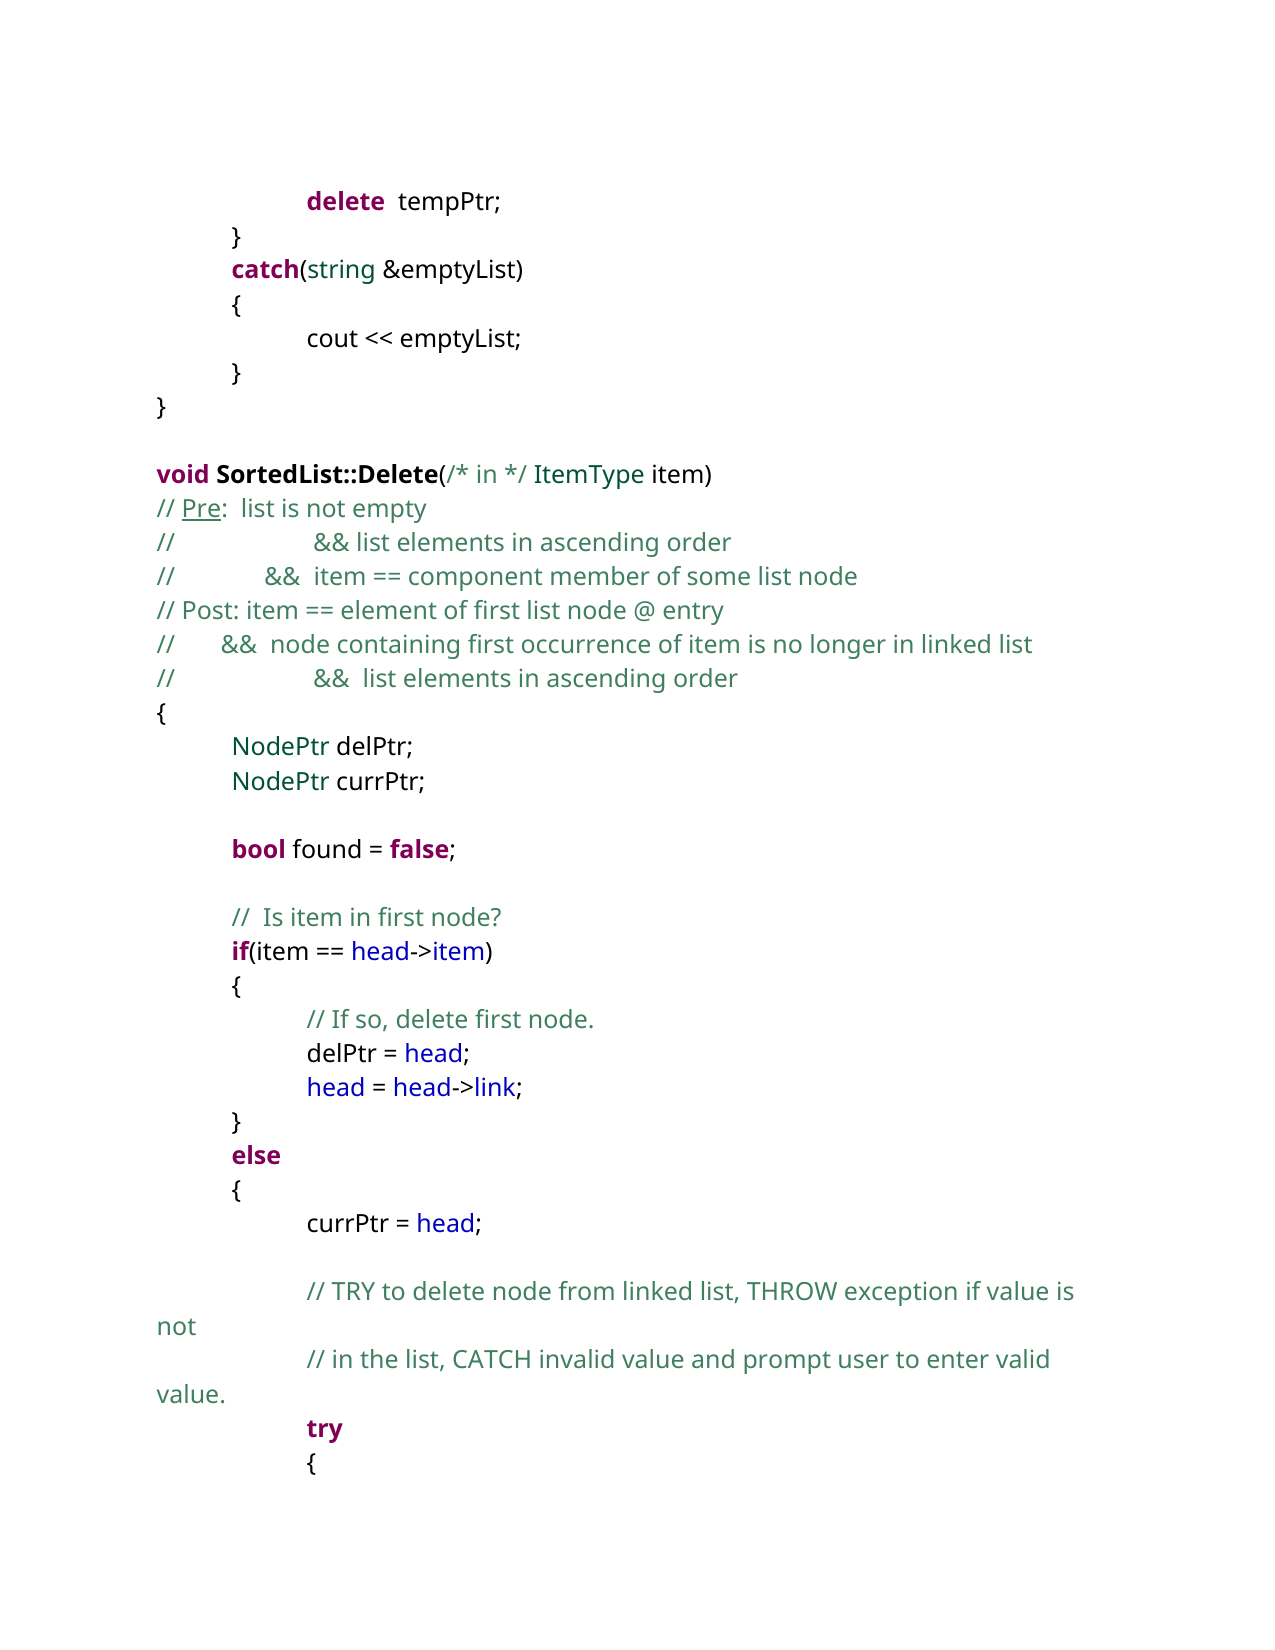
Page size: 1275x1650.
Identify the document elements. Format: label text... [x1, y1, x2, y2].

text { [156, 286, 1118, 320]
text // in the list, CATCH invalid value and prompt user to enter valid value. [156, 1342, 1118, 1410]
text currPtr = head; [156, 1206, 1118, 1240]
text // && list elements in ascending order [156, 525, 1118, 559]
text { [156, 967, 1118, 1002]
text // && node containing first occurrence of item is no longer in linked list [156, 627, 1118, 661]
text cout << emptyList; [156, 320, 1118, 354]
text if(item == head->item) [156, 933, 1118, 967]
text NodePtr currPtr; [156, 763, 1118, 797]
text { [156, 1444, 1118, 1478]
text try [156, 1410, 1118, 1444]
text } [156, 218, 1118, 252]
text { [156, 695, 1118, 729]
text void SortedList::Delete(/* in */ ItemType item) [156, 457, 1118, 491]
text // Is item in first node? [156, 899, 1118, 933]
text { [156, 1172, 1118, 1206]
text // TRY to delete node from linked list, THROW exception if value is not [156, 1274, 1118, 1342]
text delete tempPtr; [156, 184, 1118, 218]
text NodePtr delPtr; [156, 729, 1118, 763]
text else [156, 1138, 1118, 1172]
text } [156, 1104, 1118, 1138]
text // Post: item == element of first list node @ entry [156, 593, 1118, 627]
text // && item == component member of some list node [156, 559, 1118, 593]
text // Pre: list is not empty [156, 491, 1118, 525]
text delPtr = head; [156, 1036, 1118, 1070]
text } [156, 354, 1118, 388]
text catch(string &emptyList) [156, 252, 1118, 286]
text // If so, delete first node. [156, 1002, 1118, 1036]
text } [156, 388, 1118, 422]
text // && list elements in ascending order [156, 661, 1118, 695]
text head = head->link; [156, 1070, 1118, 1104]
text bool found = false; [156, 831, 1118, 865]
